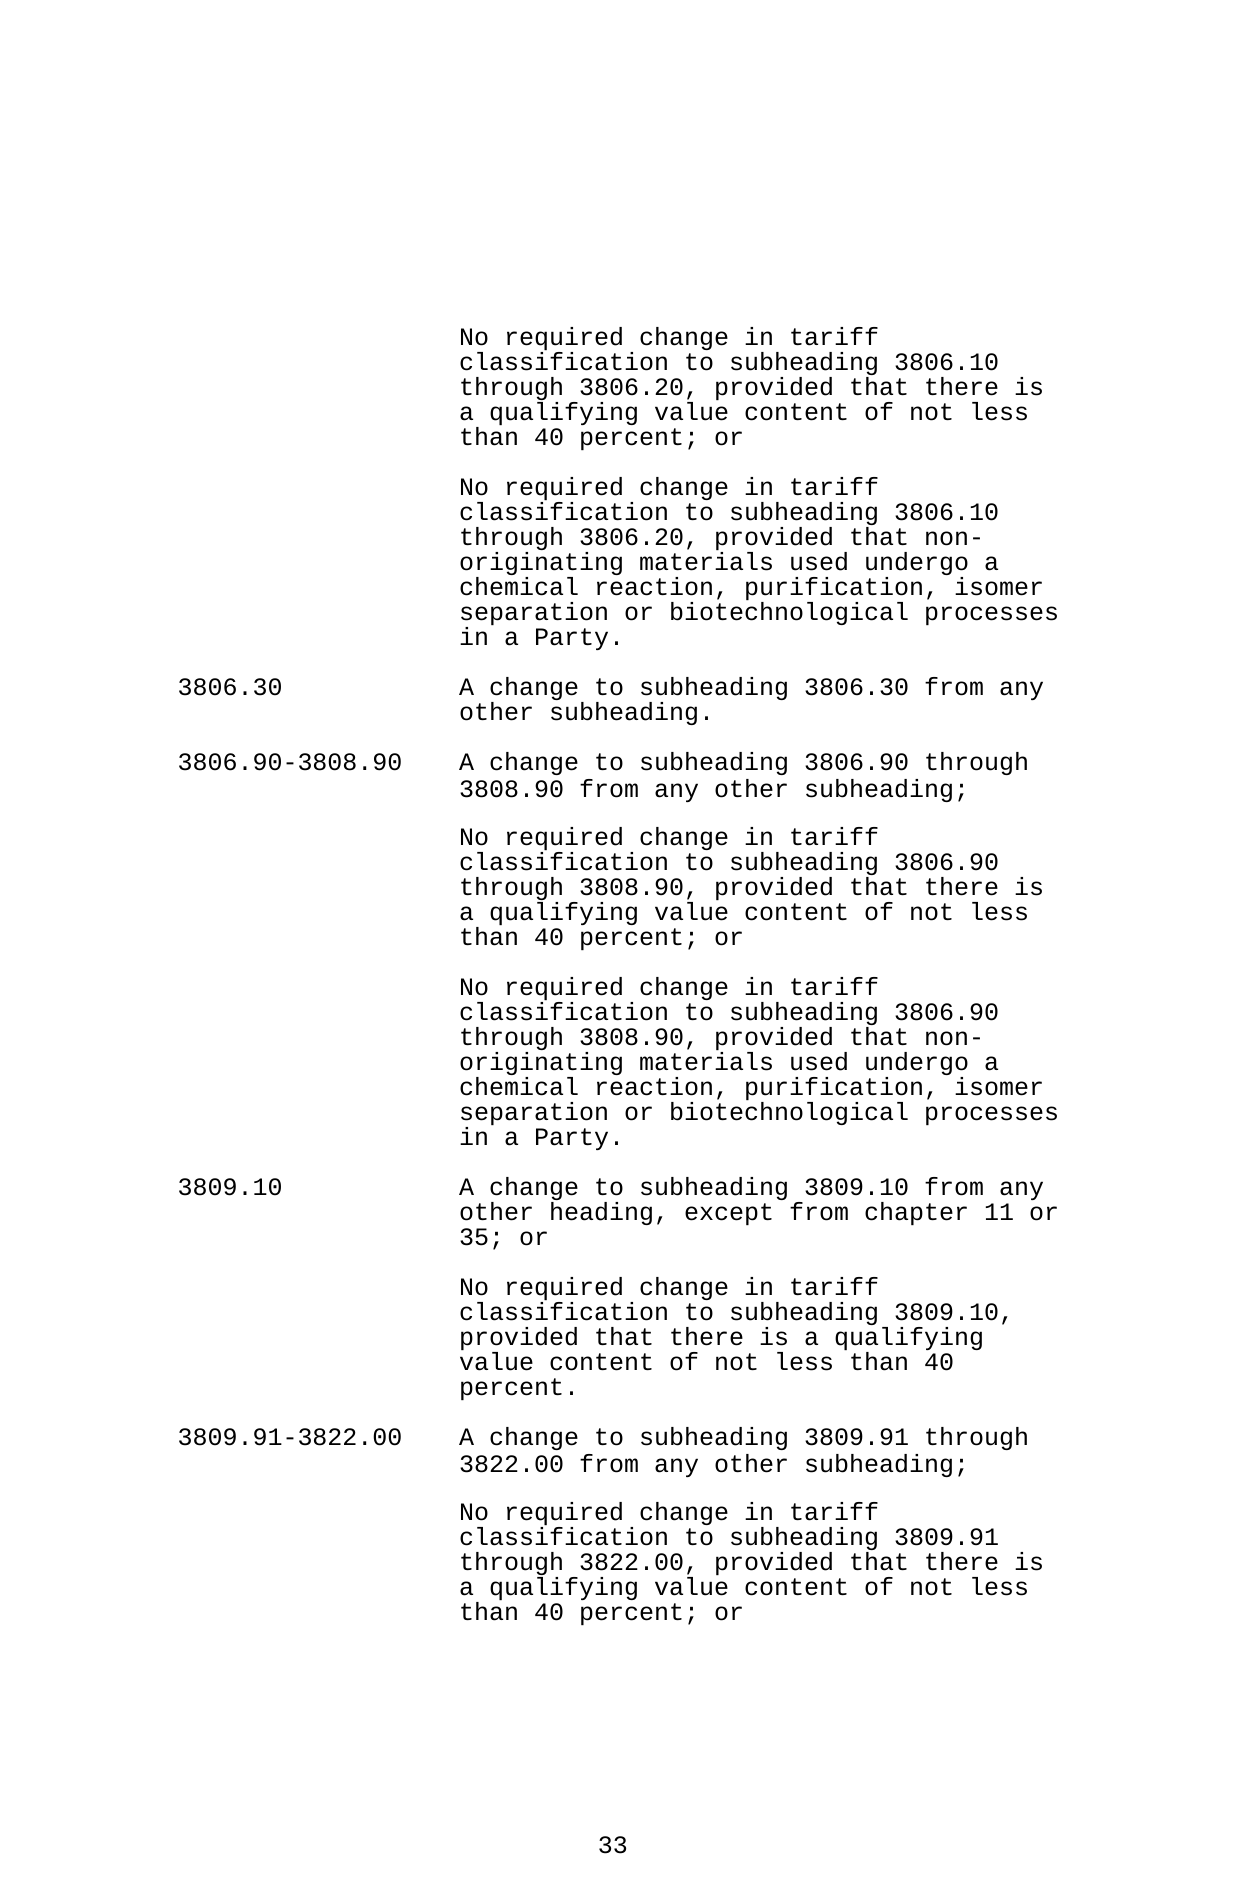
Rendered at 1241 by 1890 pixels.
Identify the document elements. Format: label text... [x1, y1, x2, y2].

text No required change in tariff classification to subheading 3809.91 through 3822.00, provided that there is a qualifying value content of not less than 40 percent; or [459, 1500, 1047, 1625]
text 3809.10 A change to subheading 3809.10 from any other heading, except from chapter 11 or 35; or [177, 1175, 1060, 1250]
text 3806.90-3808.90 A change to subheading 3806.90 through [177, 749, 1071, 776]
text No required change in tariff classification to subheading 3806.10 through 3806.20, provided that there is a qualifying value content of not less than 40 percent; or [459, 325, 1047, 450]
text No required change in tariff classification to subheading 3806.90 through 3808.90, provided that there is a qualifying value content of not less than 40 percent; or [459, 825, 1047, 950]
text 3806.30 A change to subheading 3806.30 from any other subheading. [177, 675, 1045, 725]
text 3808.90 from any other subheading; [459, 776, 1071, 803]
text No required change in tariff classification to subheading 3809.10, provided that there is a qualifying value content of not less than 40 percent. [459, 1275, 1017, 1400]
text 3822.00 from any other subheading; [459, 1451, 1071, 1478]
text No required change in tariff classification to subheading 3806.10 through 3806.20, provided that non- originating materials used undergo a chemical reaction, purification, isomer separation or biotechnological processes in a Party. [459, 475, 1062, 650]
text No required change in tariff classification to subheading 3806.90 through 3808.90, provided that non- originating materials used undergo a chemical reaction, purification, isomer separation or biotechnological processes in a Party. [459, 975, 1062, 1150]
text 3809.91-3822.00 A change to subheading 3809.91 through [177, 1424, 1071, 1451]
